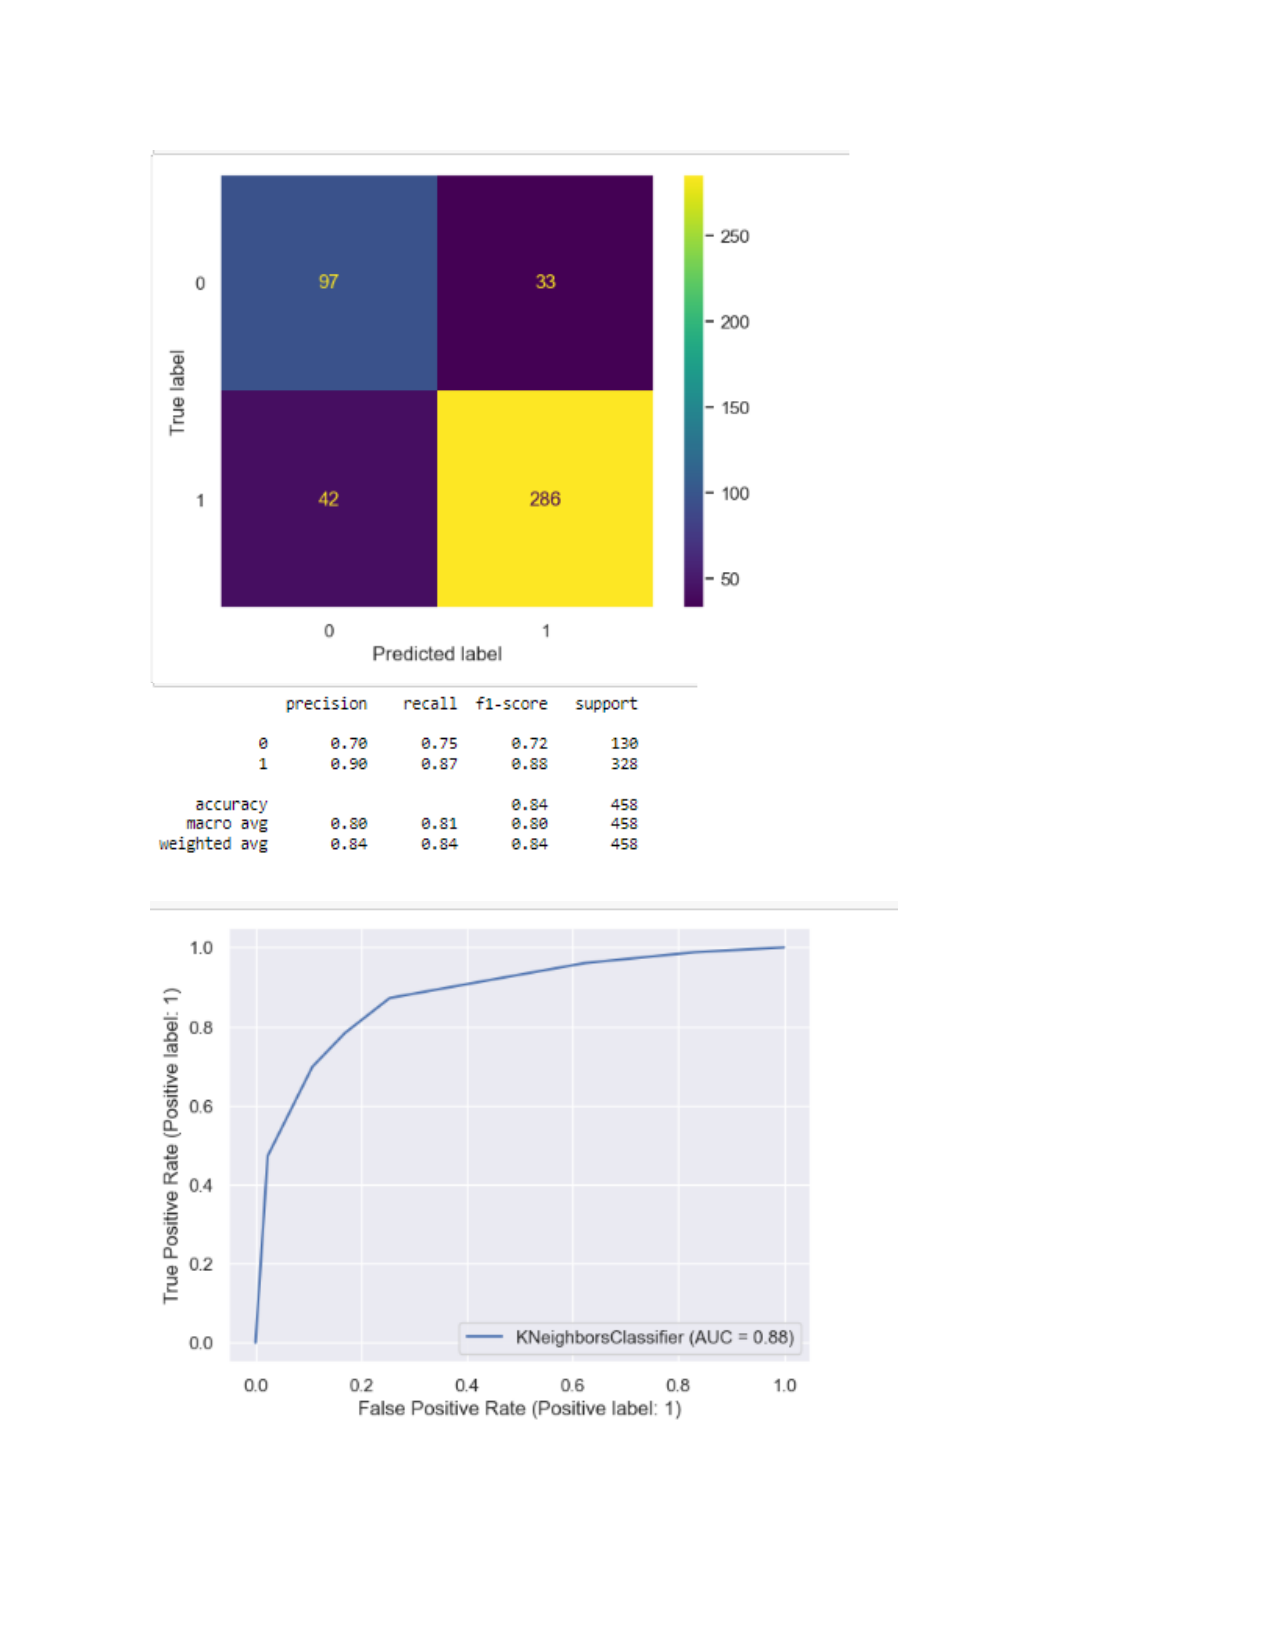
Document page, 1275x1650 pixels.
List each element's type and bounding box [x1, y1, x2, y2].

picture [150, 901, 898, 1448]
picture [150, 150, 850, 889]
